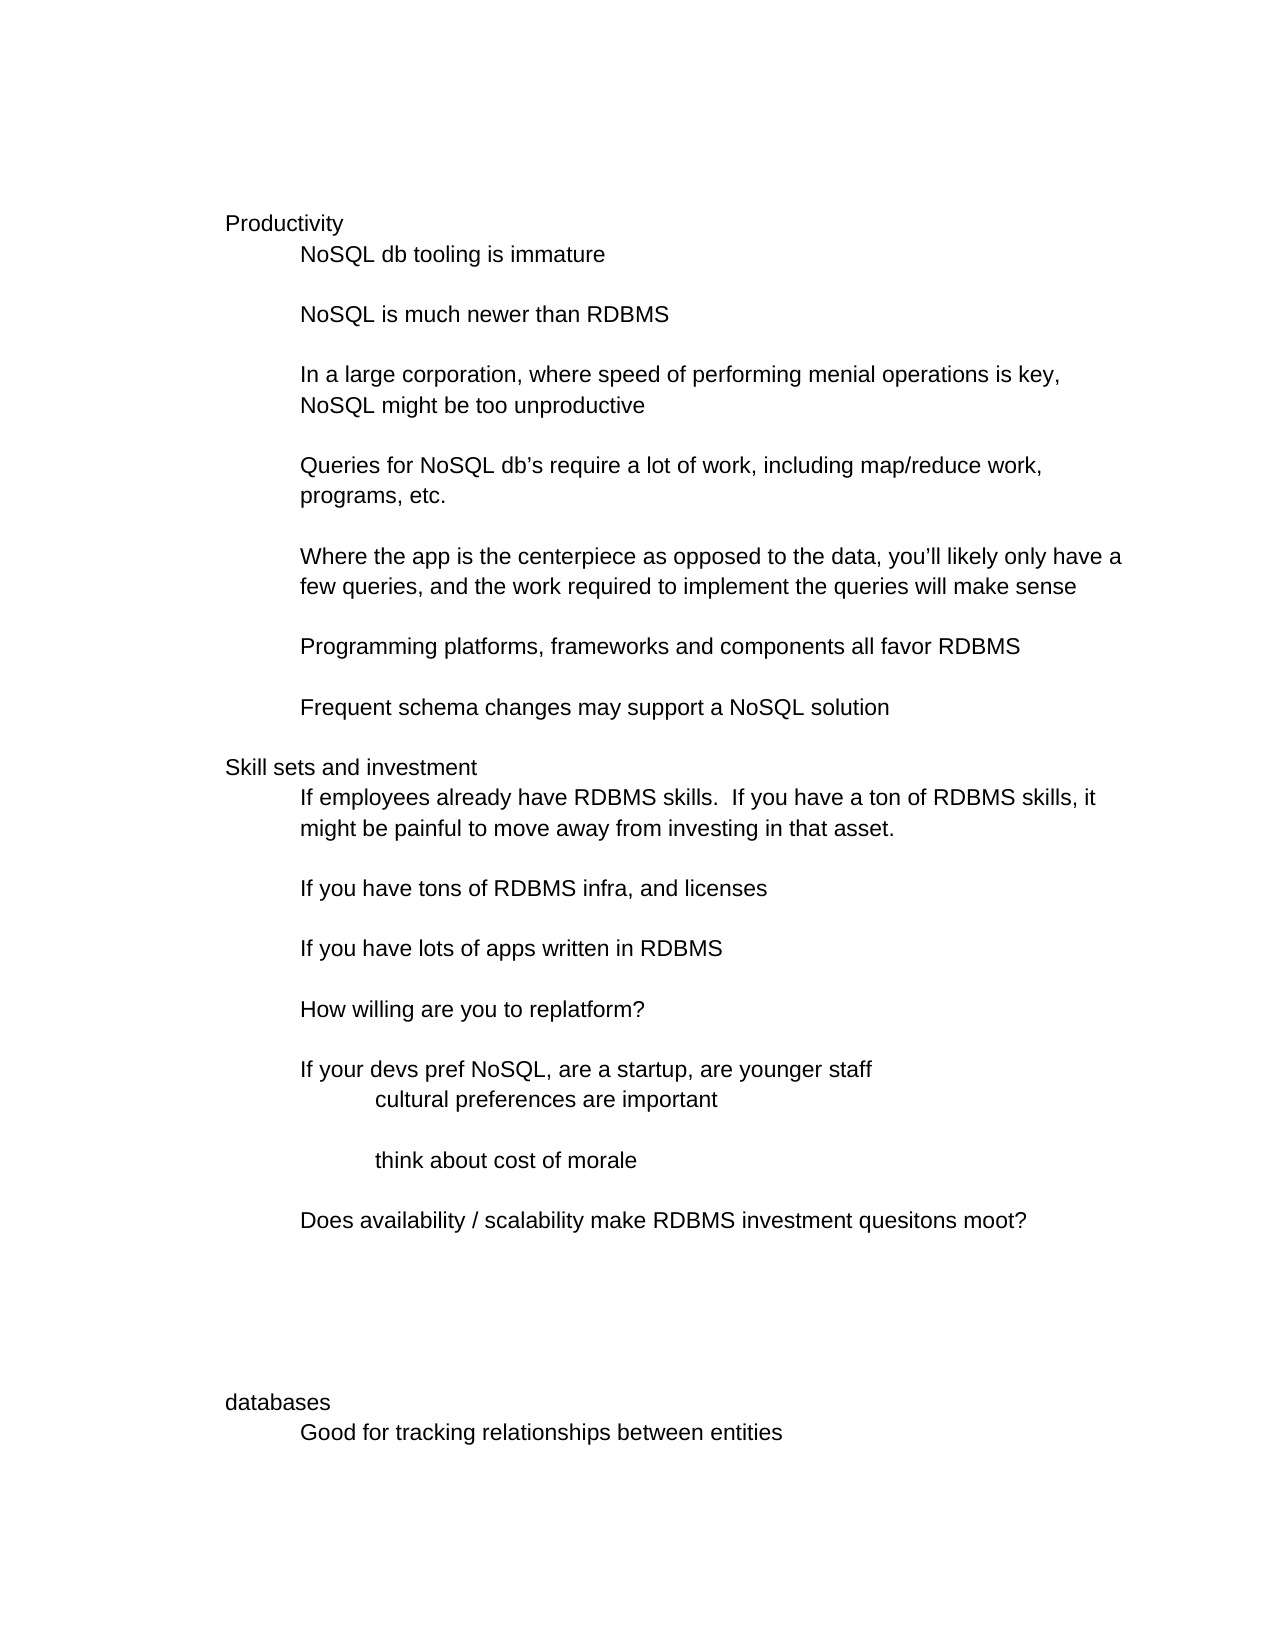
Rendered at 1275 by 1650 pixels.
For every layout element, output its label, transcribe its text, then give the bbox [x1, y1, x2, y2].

text If you have tons of RDBMS infra, and licenses [300, 875, 1125, 901]
text Programming platforms, frameworks and components all favor RDBMS [300, 633, 1125, 660]
text cultural preferences are important [375, 1086, 1125, 1113]
text In a large corporation, where speed of performing menial operations is key, NoSQL might be too unproductive [300, 361, 1125, 418]
text Queries for NoSQL db’s require a lot of work, including map/reduce work, programs, etc. [300, 452, 1125, 509]
text If employees already have RDBMS skills. If you have a ton of RDBMS skills, it might be painful to move away from investing in that asset. [300, 784, 1125, 841]
text Where the app is the centerpiece as opposed to the data, you’ll likely only have a few queries, and the work required to implement the queries will make sense [300, 543, 1125, 599]
text think about cost of morale [375, 1147, 1125, 1173]
text Productivity [225, 210, 1125, 237]
text Good for tracking relationships between entities [300, 1419, 1125, 1445]
text databases [225, 1388, 1125, 1415]
text NoSQL db tooling is immature [300, 241, 1125, 267]
text If you have lots of apps written in RDBMS [300, 935, 1125, 962]
text NoSQL is much newer than RDBMS [300, 301, 1125, 327]
text Frequent schema changes may support a NoSQL solution [300, 694, 1125, 720]
text If your devs pref NoSQL, are a startup, are younger staff [300, 1056, 1125, 1083]
text Skill sets and investment [225, 754, 1125, 781]
text How willing are you to replatform? [300, 996, 1125, 1022]
text Does availability / scalability make RDBMS investment quesitons moot? [300, 1207, 1125, 1234]
